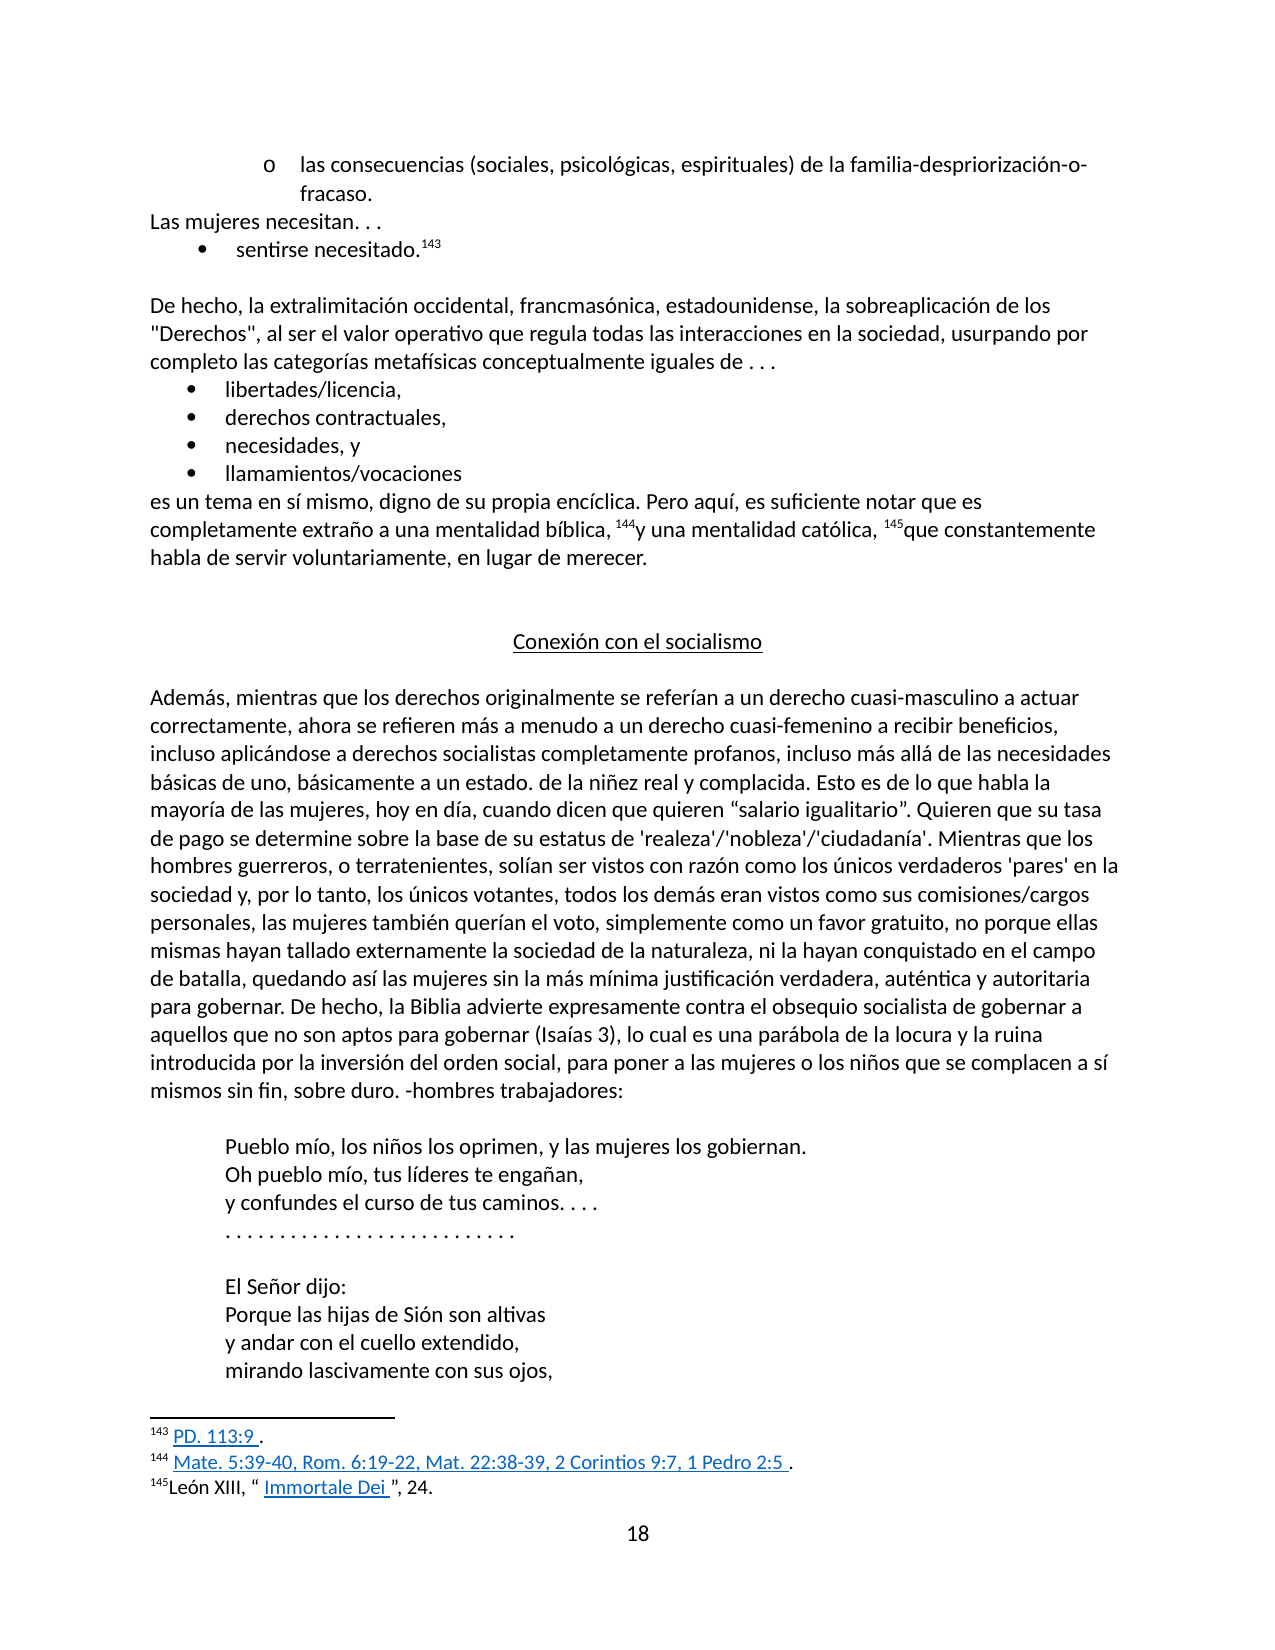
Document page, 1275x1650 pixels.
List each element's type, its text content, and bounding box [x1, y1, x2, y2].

text Porque las hijas de Sión son altivas [225, 1300, 1125, 1328]
text De hecho, la extralimitación occidental, francmasónica, estadounidense, la sobreaplicación de los "Derechos", al ser el valor operativo que regula todas las interacciones en la sociedad, usurpando por completo las categorías metafísicas conceptualmente iguales de . . . [150, 291, 1125, 375]
text Conexión con el socialismo [150, 627, 1125, 656]
text Pueblo mío, los niños los oprimen, y las mujeres los gobiernan. [225, 1132, 1125, 1160]
list las consecuencias (sociales, psicológicas, espirituales) de la familia-despriorización-o-fracaso. [262, 150, 1125, 207]
list necesidades, y [187, 431, 1125, 459]
text y confundes el curso de tus caminos. . . . [225, 1188, 1125, 1216]
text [225, 1216, 1125, 1244]
text es un tema en sí mismo, digno de su propia encíclica. Pero aquí, es suficiente notar que es completamente extraño a una mentalidad bíblica, y una mentalidad católica, que constantemente habla de servir voluntariamente, en lugar de merecer. [150, 487, 1125, 571]
text Las mujeres necesitan. . . [150, 207, 1125, 235]
list llamamientos/vocaciones [187, 459, 1125, 487]
list derechos contractuales, [187, 403, 1125, 431]
text y andar con el cuello extendido, [225, 1328, 1125, 1356]
list sentirse necesitado. [198, 235, 1125, 263]
text El Señor dijo: [225, 1272, 1125, 1300]
list libertades/licencia, [187, 375, 1125, 403]
text Oh pueblo mío, tus líderes te engañan, [225, 1160, 1125, 1188]
text mirando lascivamente con sus ojos, [225, 1356, 1125, 1384]
text Además, mientras que los derechos originalmente se referían a un derecho cuasi-masculino a actuar correctamente, ahora se refieren más a menudo a un derecho cuasi-femenino a recibir beneficios, incluso aplicándose a derechos socialistas completamente profanos, incluso más allá de las necesidades básicas de uno, básicamente a un estado. de la niñez real y complacida. Esto es de lo que habla la mayoría de las mujeres, hoy en día, cuando dicen que quieren “salario igualitario”. Quieren que su tasa de pago se determine sobre la base de su estatus de 'realeza'/'nobleza'/'ciudadanía'. Mientras que los hombres guerreros, o terratenientes, solían ser vistos con razón como los únicos verdaderos 'pares' en la sociedad y, por lo tanto, los únicos votantes, todos los demás eran vistos como sus comisiones/cargos personales, las mujeres también querían el voto, simplemente como un favor gratuito, no porque ellas mismas hayan tallado externamente la sociedad de la naturaleza, ni la hayan conquistado en el campo de batalla, quedando así las mujeres sin la más mínima justificación verdadera, auténtica y autoritaria para gobernar. De hecho, la Biblia advierte expresamente contra el obsequio socialista de gobernar a aquellos que no son aptos para gobernar (Isaías 3), lo cual es una parábola de la locura y la ruina introducida por la inversión del orden social, para poner a las mujeres o los niños que se complacen a sí mismos sin fin, sobre duro. -hombres trabajadores: [150, 683, 1125, 1104]
